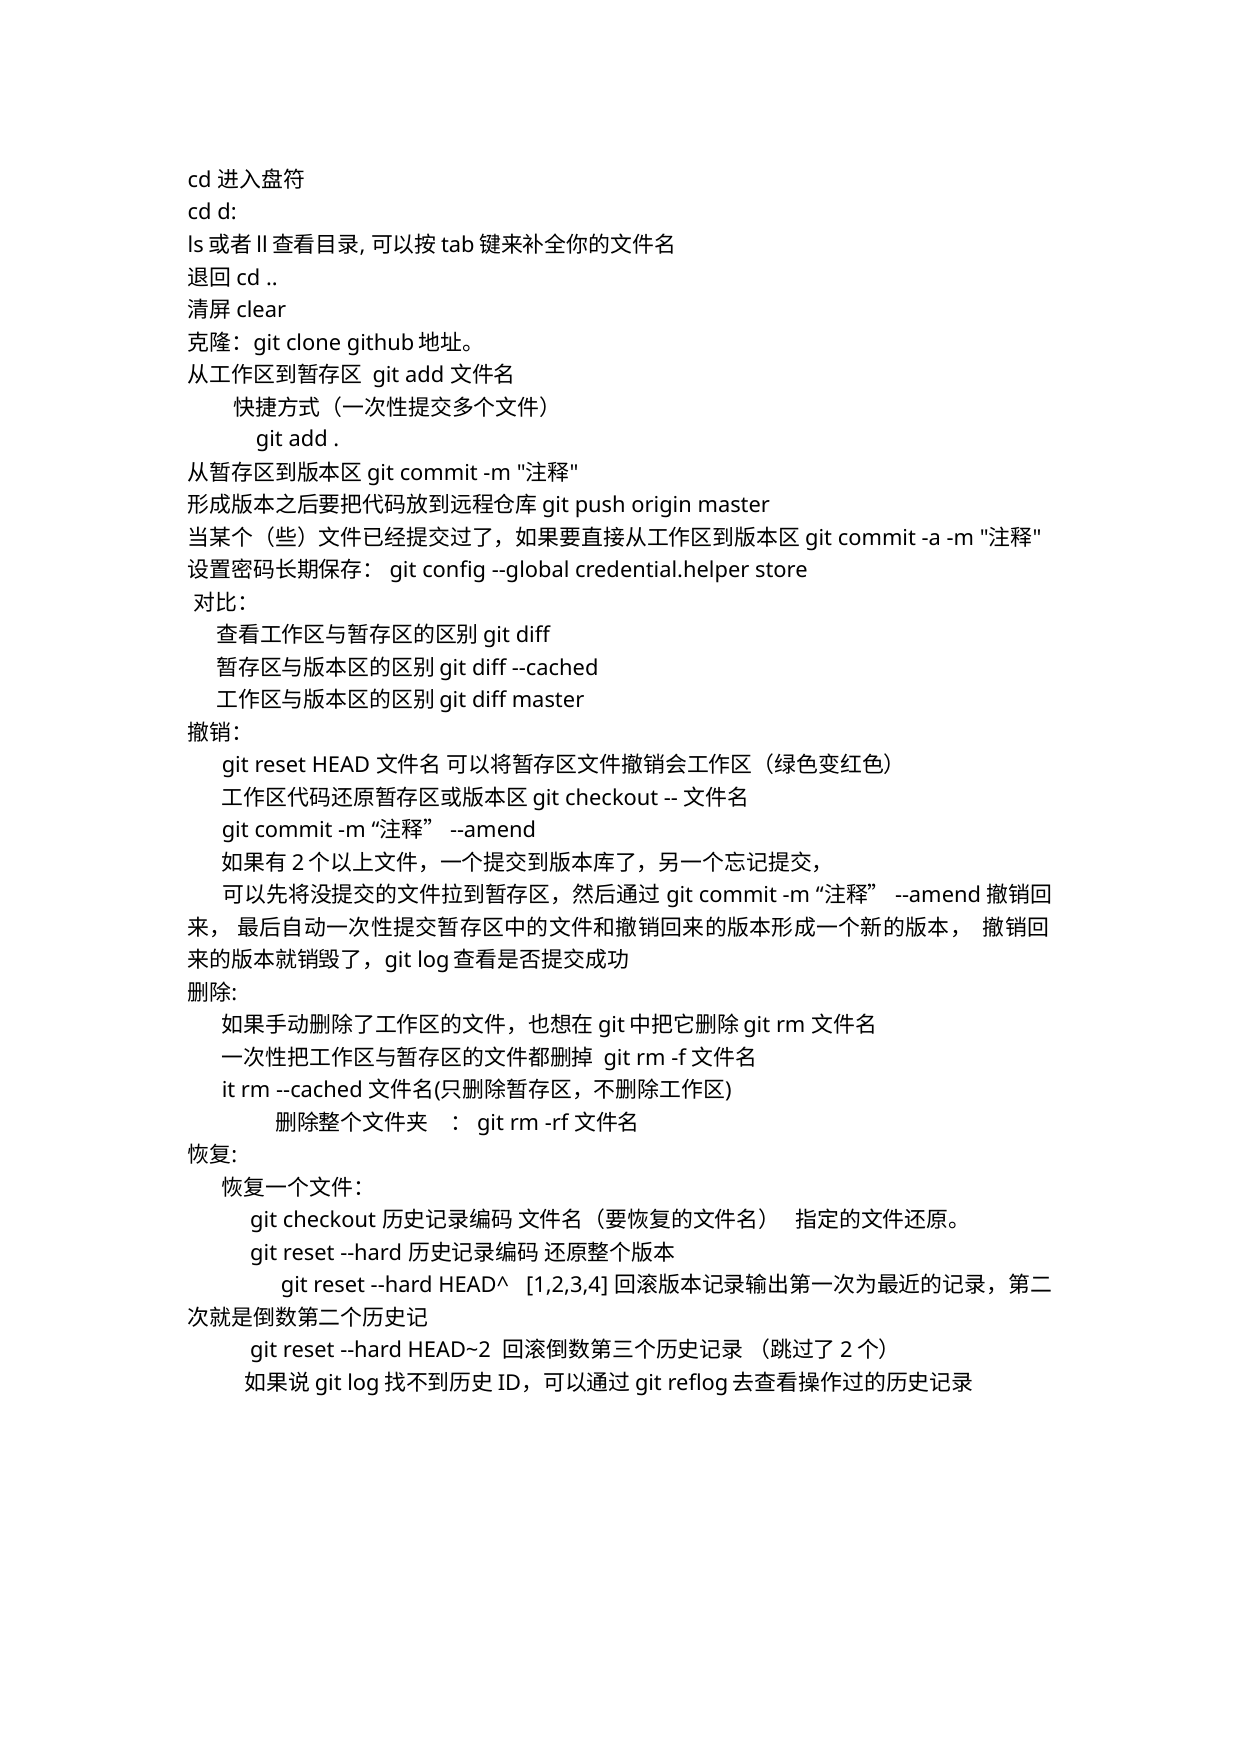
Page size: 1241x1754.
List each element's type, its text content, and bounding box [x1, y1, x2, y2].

text 一次性把工作区与暂存区的文件都删掉 git rm -f 文件名 [187, 1039, 1053, 1072]
text 设置密码长期保存： git config --global credential.helper store [187, 552, 1053, 584]
text cd d: [187, 194, 1053, 227]
text 暂存区与版本区的区别git diff --cached [187, 649, 1053, 682]
text 如果说git log找不到历史ID，可以通过git reflog去查看操作过的历史记录 [187, 1364, 1053, 1397]
text 查看工作区与暂存区的区别git diff [187, 617, 1053, 649]
text 克隆：git clone github地址。 [187, 324, 1053, 357]
text 快捷方式（一次性提交多个文件） [187, 389, 1053, 422]
text git reset --hard HEAD~2 回滚倒数第三个历史记录 （跳过了2个） [187, 1332, 1053, 1364]
text cd 进入盘符 [187, 162, 1053, 194]
text 可以先将没提交的文件拉到暂存区，然后通过git commit -m “注释” --amend 撤销回来， 最后自动一次性提交暂存区中的文件和撤销回来的版本形成一个新的版本， 撤销回来的版本就销毁了，git log查看是否提交成功 [187, 877, 1053, 974]
text 工作区代码还原暂存区或版本区git checkout -- 文件名 [187, 779, 1053, 812]
text 删除整个文件夹 ： git rm -rf 文件名 [231, 1104, 1053, 1137]
text git reset HEAD 文件名 可以将暂存区文件撤销会工作区（绿色变红色） [187, 747, 1053, 779]
text git reset --hard 历史记录编码 还原整个版本 [187, 1234, 1053, 1267]
text 恢复: [187, 1137, 1053, 1169]
text 工作区与版本区的区别git diff master [187, 682, 1053, 714]
text 退回 cd .. [187, 259, 1053, 292]
text 清屏 clear [187, 292, 1053, 324]
text 如果手动删除了工作区的文件，也想在git中把它删除git rm 文件名 [187, 1007, 1053, 1039]
text 删除: [187, 974, 1053, 1007]
text 从暂存区到版本区git commit -m "注释" [187, 454, 1053, 487]
text 当某个（些）文件已经提交过了，如果要直接从工作区到版本区 git commit -a -m "注释" [187, 519, 1053, 552]
text ls或者ll查看目录, 可以按tab键来补全你的文件名 [187, 227, 1053, 259]
text 对比： [187, 584, 1053, 617]
text 如果有2个以上文件，一个提交到版本库了，另一个忘记提交， [187, 844, 1053, 877]
text git commit -m “注释” --amend [187, 812, 1053, 844]
text 从工作区到暂存区 git add 文件名 [187, 357, 1053, 389]
text 恢复一个文件： [187, 1169, 1053, 1202]
text git add . [187, 422, 1053, 454]
text it rm --cached 文件名(只删除暂存区，不删除工作区) [187, 1072, 1053, 1104]
text git reset --hard HEAD^ [1,2,3,4] 回滚版本记录输出第一次为最近的记录，第二次就是倒数第二个历史记 [187, 1267, 1053, 1332]
text git checkout 历史记录编码 文件名（要恢复的文件名） 指定的文件还原。 [187, 1202, 1053, 1234]
text 撤销： [187, 714, 1053, 747]
text 形成版本之后要把代码放到远程仓库git push origin master [187, 487, 1053, 519]
